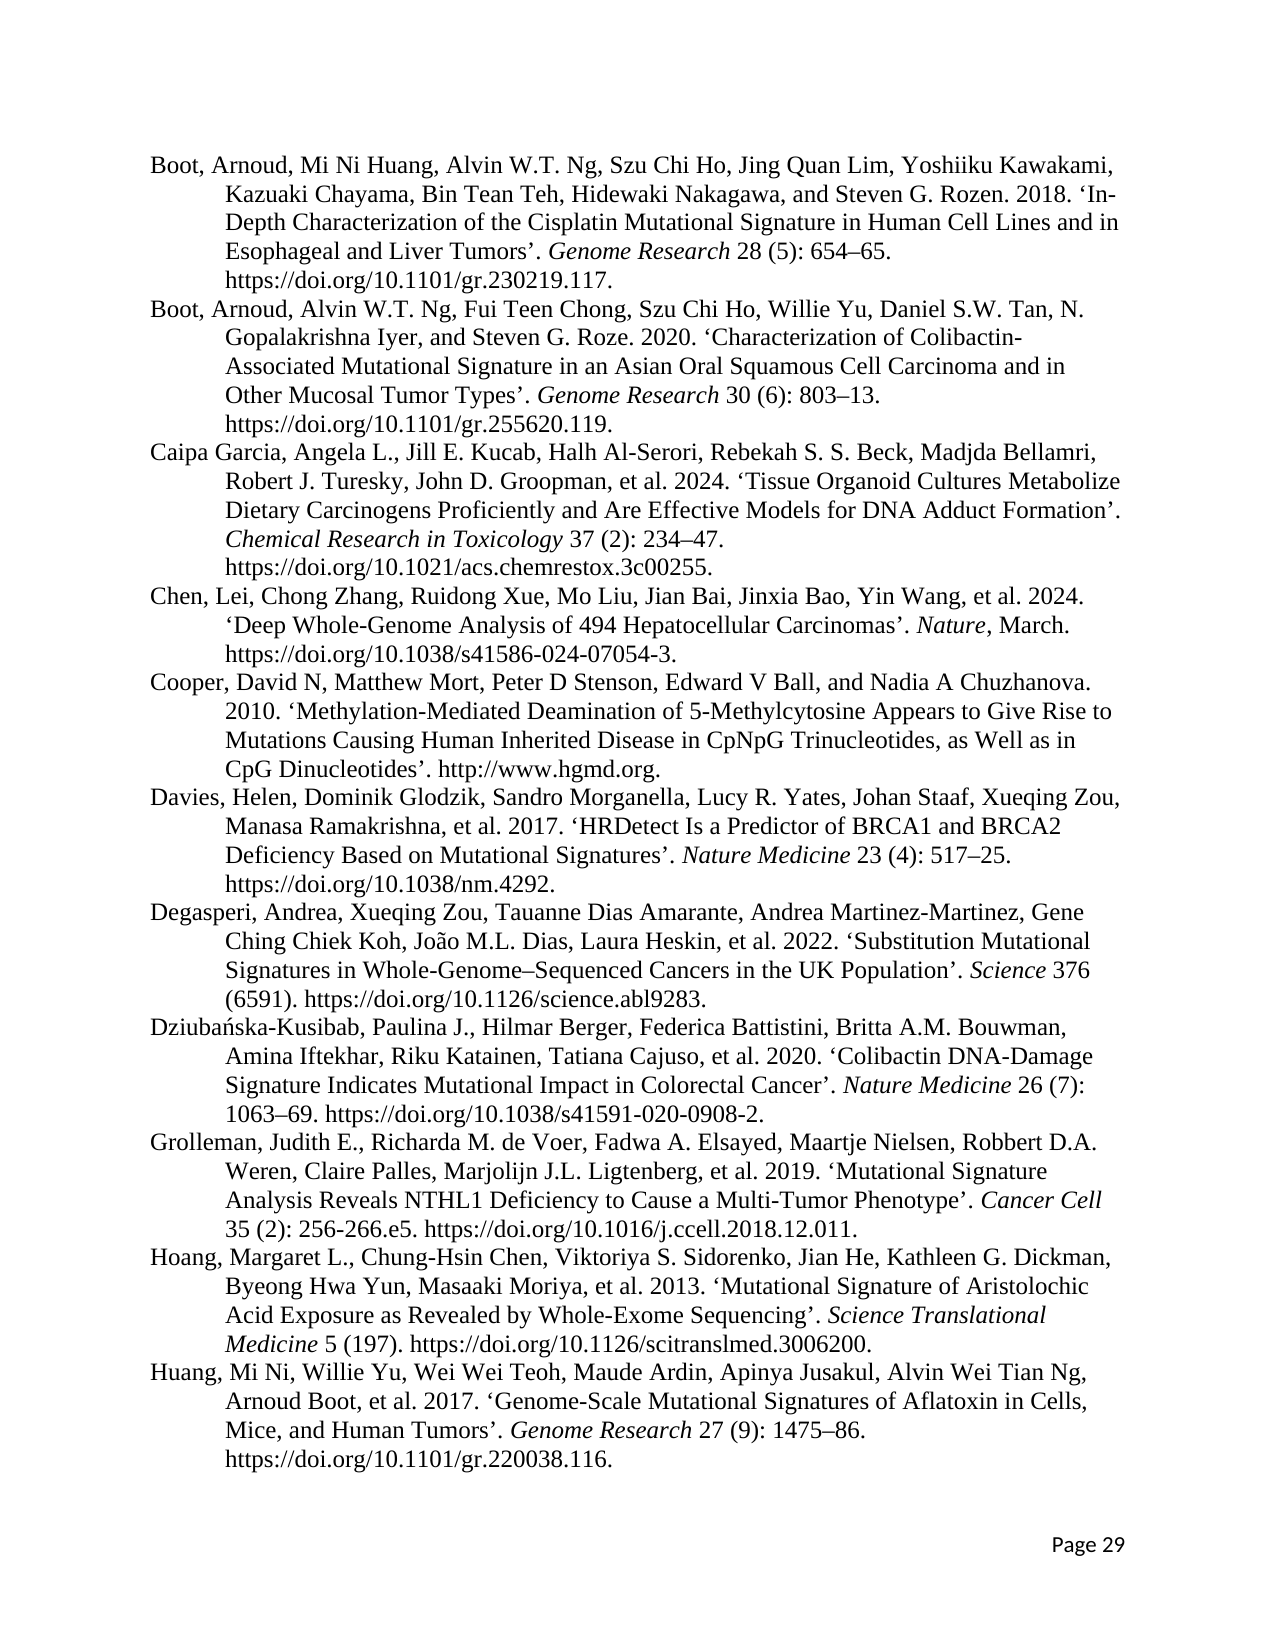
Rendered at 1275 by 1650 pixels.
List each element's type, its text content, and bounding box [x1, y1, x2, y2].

text Boot, Arnoud, Alvin W.T. Ng, Fui Teen Chong, Szu Chi Ho, Willie Yu, Daniel S.W. Tan, N. Gopalakrishna Iyer, and Steven G. Roze. 2020. ‘Characterization of Colibactin-Associated Mutational Signature in an Asian Oral Squamous Cell Carcinoma and in Other Mucosal Tumor Types’. Genome Research 30 (6): 803–13. https://doi.org/10.1101/gr.255620.119. [150, 294, 1125, 437]
text Davies, Helen, Dominik Glodzik, Sandro Morganella, Lucy R. Yates, Johan Staaf, Xueqing Zou, Manasa Ramakrishna, et al. 2017. ‘HRDetect Is a Predictor of BRCA1 and BRCA2 Deficiency Based on Mutational Signatures’. Nature Medicine 23 (4): 517–25. https://doi.org/10.1038/nm.4292. [150, 782, 1125, 897]
text Cooper, David N, Matthew Mort, Peter D Stenson, Edward V Ball, and Nadia A Chuzhanova. 2010. ‘Methylation-Mediated Deamination of 5-Methylcytosine Appears to Give Rise to Mutations Causing Human Inherited Disease in CpNpG Trinucleotides, as Well as in CpG Dinucleotides’. http://www.hgmd.org. [150, 667, 1125, 782]
text Grolleman, Judith E., Richarda M. de Voer, Fadwa A. Elsayed, Maartje Nielsen, Robbert D.A. Weren, Claire Palles, Marjolijn J.L. Ligtenberg, et al. 2019. ‘Mutational Signature Analysis Reveals NTHL1 Deficiency to Cause a Multi-Tumor Phenotype’. Cancer Cell 35 (2): 256-266.e5. https://doi.org/10.1016/j.ccell.2018.12.011. [150, 1127, 1125, 1242]
text Chen, Lei, Chong Zhang, Ruidong Xue, Mo Liu, Jian Bai, Jinxia Bao, Yin Wang, et al. 2024. ‘Deep Whole-Genome Analysis of 494 Hepatocellular Carcinomas’. Nature, March. https://doi.org/10.1038/s41586-024-07054-3. [150, 581, 1125, 667]
text Caipa Garcia, Angela L., Jill E. Kucab, Halh Al-Serori, Rebekah S. S. Beck, Madjda Bellamri, Robert J. Turesky, John D. Groopman, et al. 2024. ‘Tissue Organoid Cultures Metabolize Dietary Carcinogens Proficiently and Are Effective Models for DNA Adduct Formation’. Chemical Research in Toxicology 37 (2): 234–47. https://doi.org/10.1021/acs.chemrestox.3c00255. [150, 437, 1125, 581]
text Boot, Arnoud, Mi Ni Huang, Alvin W.T. Ng, Szu Chi Ho, Jing Quan Lim, Yoshiiku Kawakami, Kazuaki Chayama, Bin Tean Teh, Hidewaki Nakagawa, and Steven G. Rozen. 2018. ‘In-Depth Characterization of the Cisplatin Mutational Signature in Human Cell Lines and in Esophageal and Liver Tumors’. Genome Research 28 (5): 654–65. https://doi.org/10.1101/gr.230219.117. [150, 150, 1125, 294]
text Degasperi, Andrea, Xueqing Zou, Tauanne Dias Amarante, Andrea Martinez-Martinez, Gene Ching Chiek Koh, João M.L. Dias, Laura Heskin, et al. 2022. ‘Substitution Mutational Signatures in Whole-Genome–Sequenced Cancers in the UK Population’. Science 376 (6591). https://doi.org/10.1126/science.abl9283. [150, 897, 1125, 1012]
text Dziubańska-Kusibab, Paulina J., Hilmar Berger, Federica Battistini, Britta A.M. Bouwman, Amina Iftekhar, Riku Katainen, Tatiana Cajuso, et al. 2020. ‘Colibactin DNA-Damage Signature Indicates Mutational Impact in Colorectal Cancer’. Nature Medicine 26 (7): 1063–69. https://doi.org/10.1038/s41591-020-0908-2. [150, 1012, 1125, 1127]
